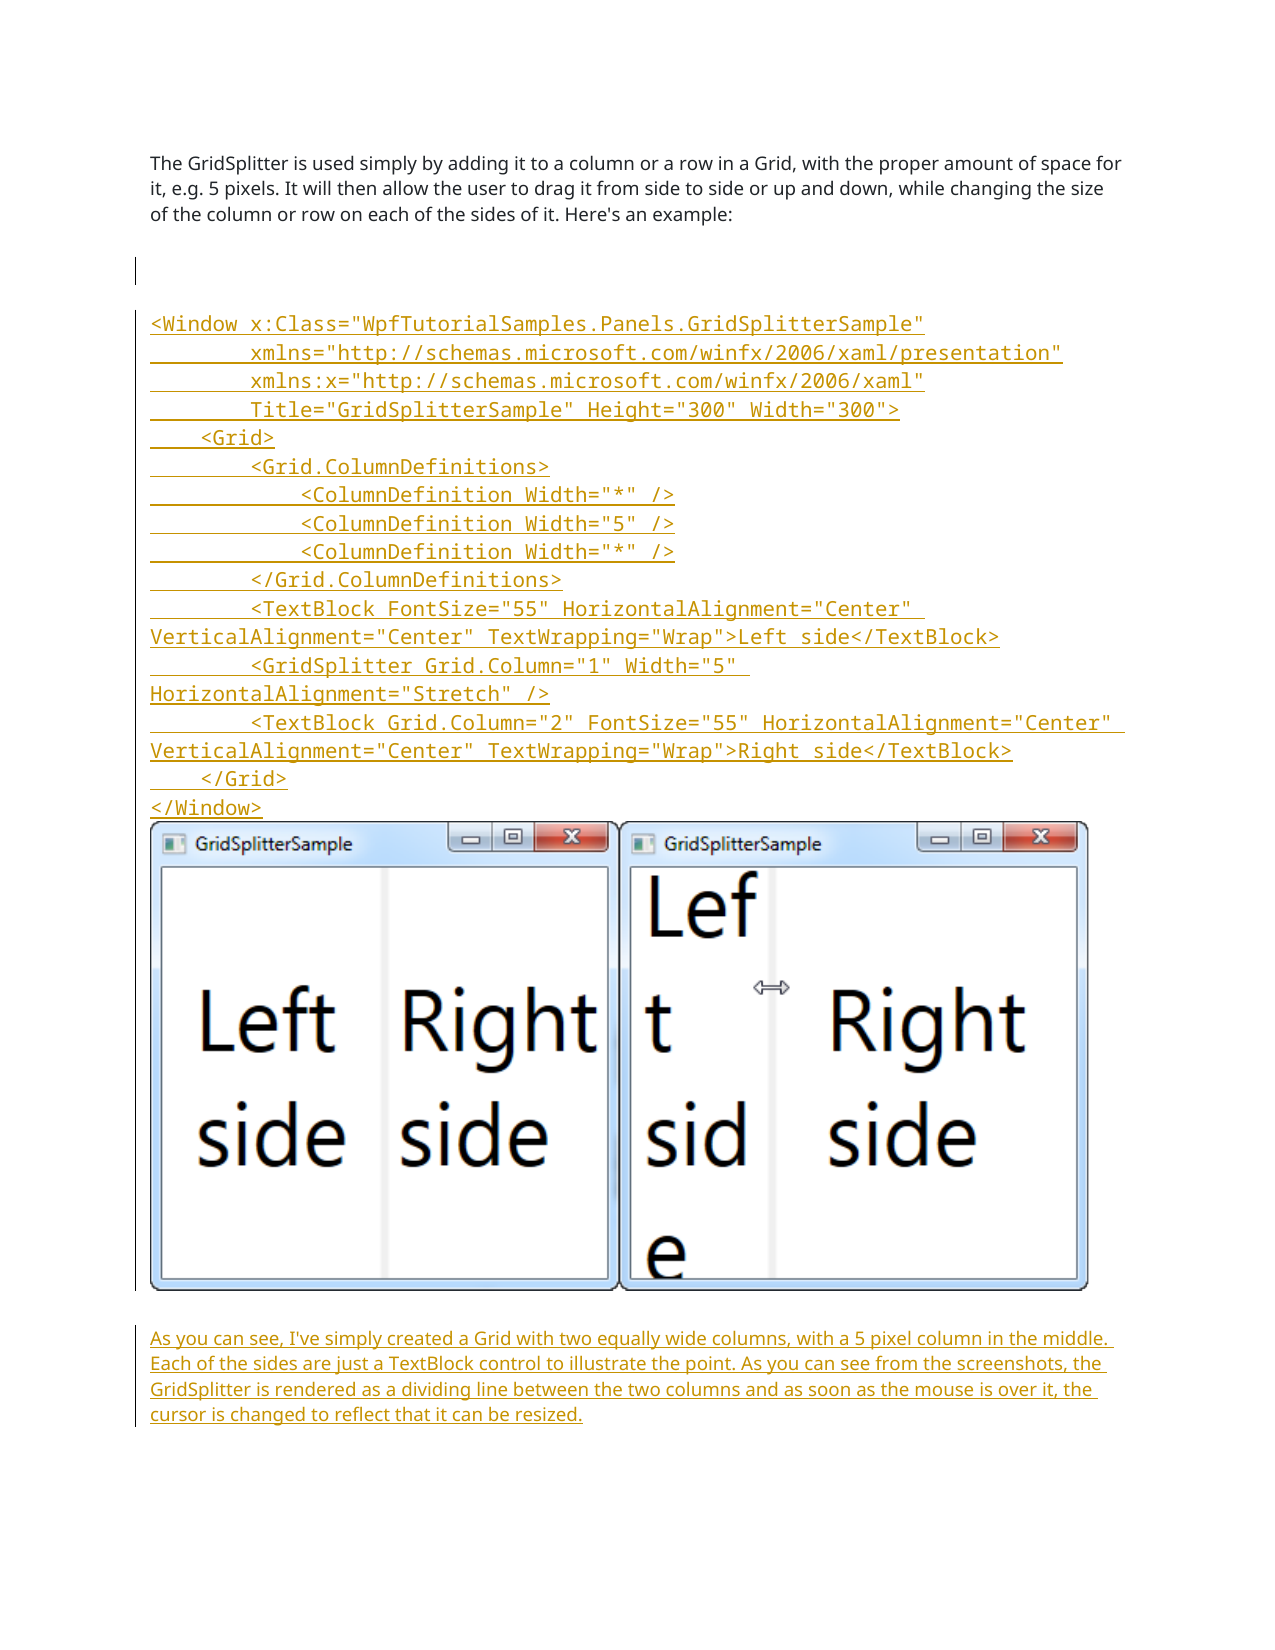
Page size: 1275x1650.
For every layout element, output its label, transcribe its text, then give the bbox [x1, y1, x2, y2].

text The GridSplitter is used simply by adding it to a column or a row in a Grid, with the proper amount of space for it, e.g. 5 pixels. It will then allow the user to drag it from side to side or up and down, while changing the size of the column or row on each of the sides of it. Here's an example: [150, 150, 1125, 227]
picture [150, 821, 1089, 1291]
